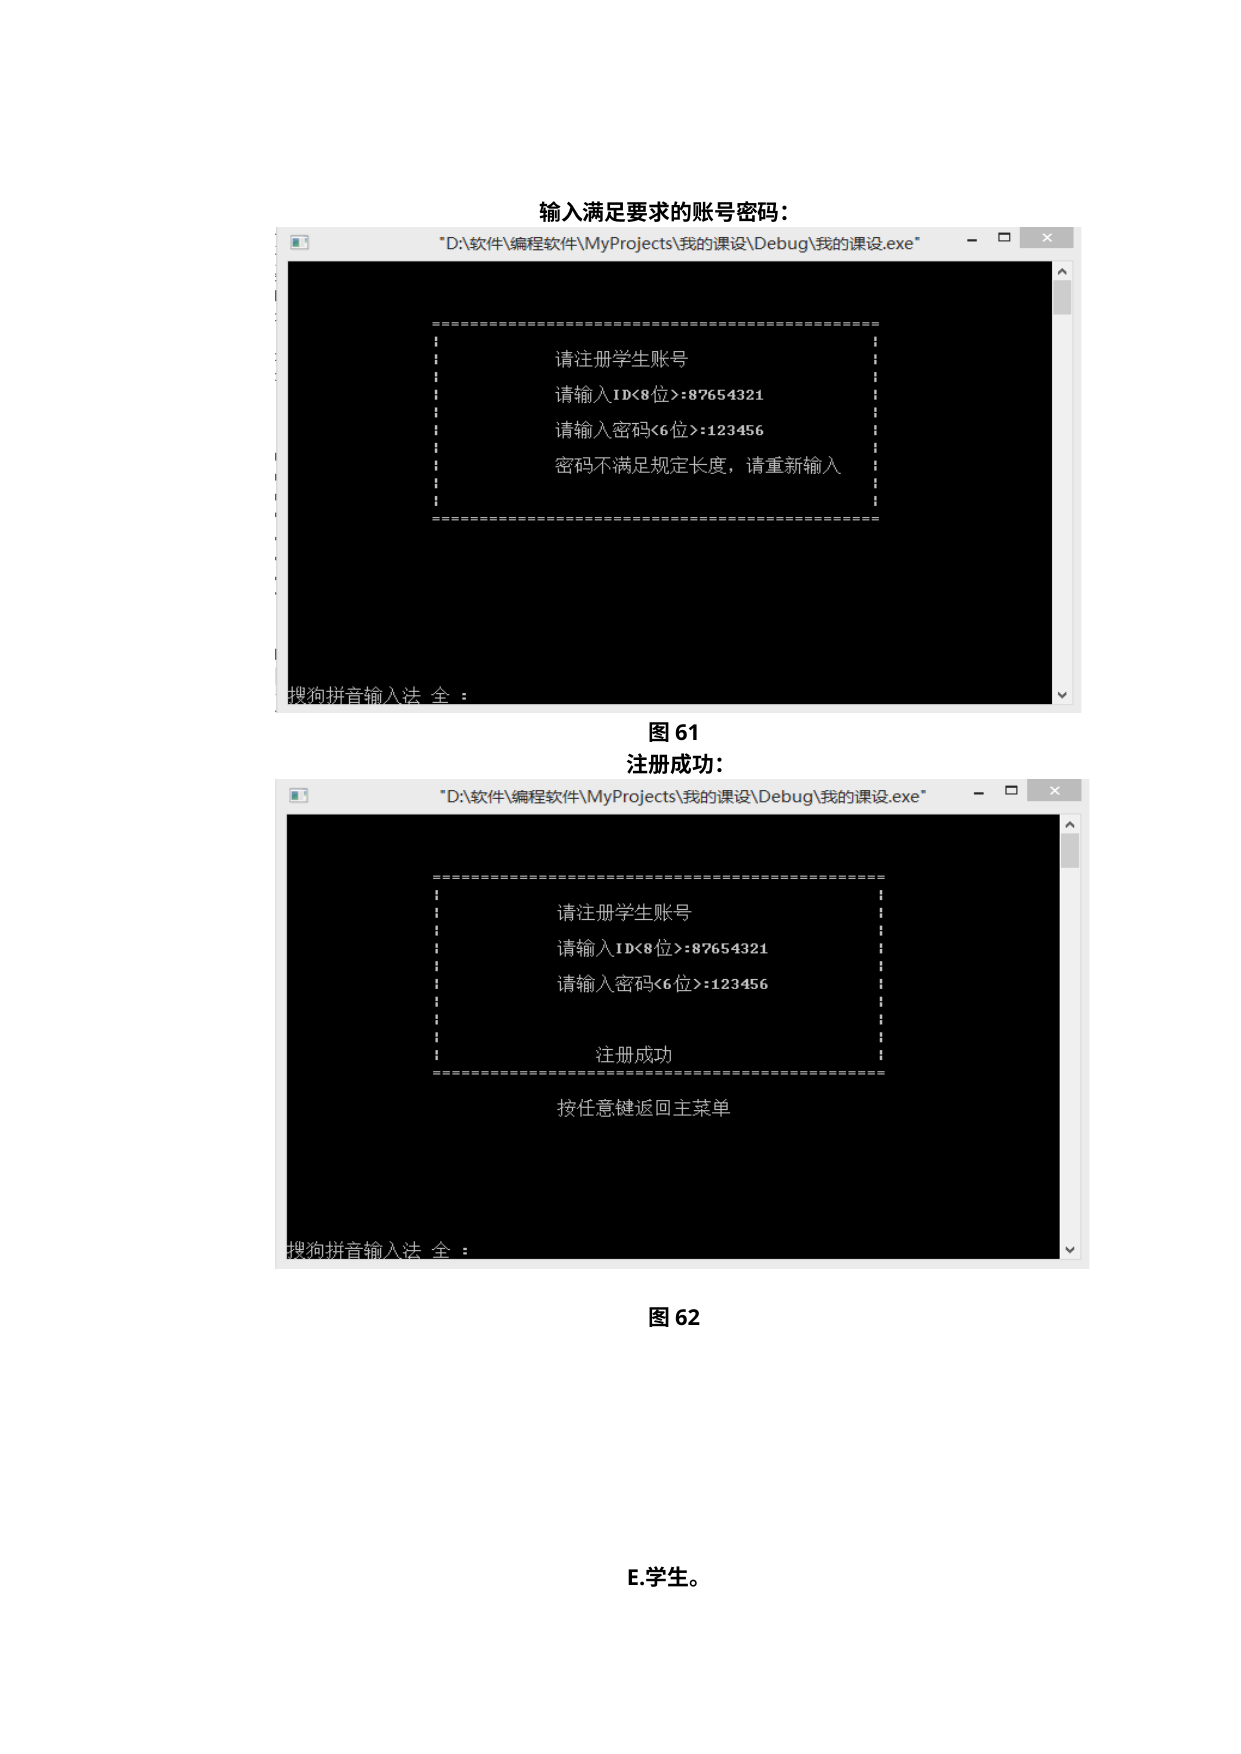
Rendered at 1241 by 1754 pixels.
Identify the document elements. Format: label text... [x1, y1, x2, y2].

text E.学生。 [187, 1559, 1053, 1592]
text 输入满足要求的账号密码： [187, 194, 1053, 227]
picture [275, 779, 1090, 1269]
text 图62 [187, 1299, 1053, 1332]
text 注册成功： [187, 747, 1053, 779]
picture [275, 227, 1082, 713]
text 图61 [187, 714, 1053, 747]
